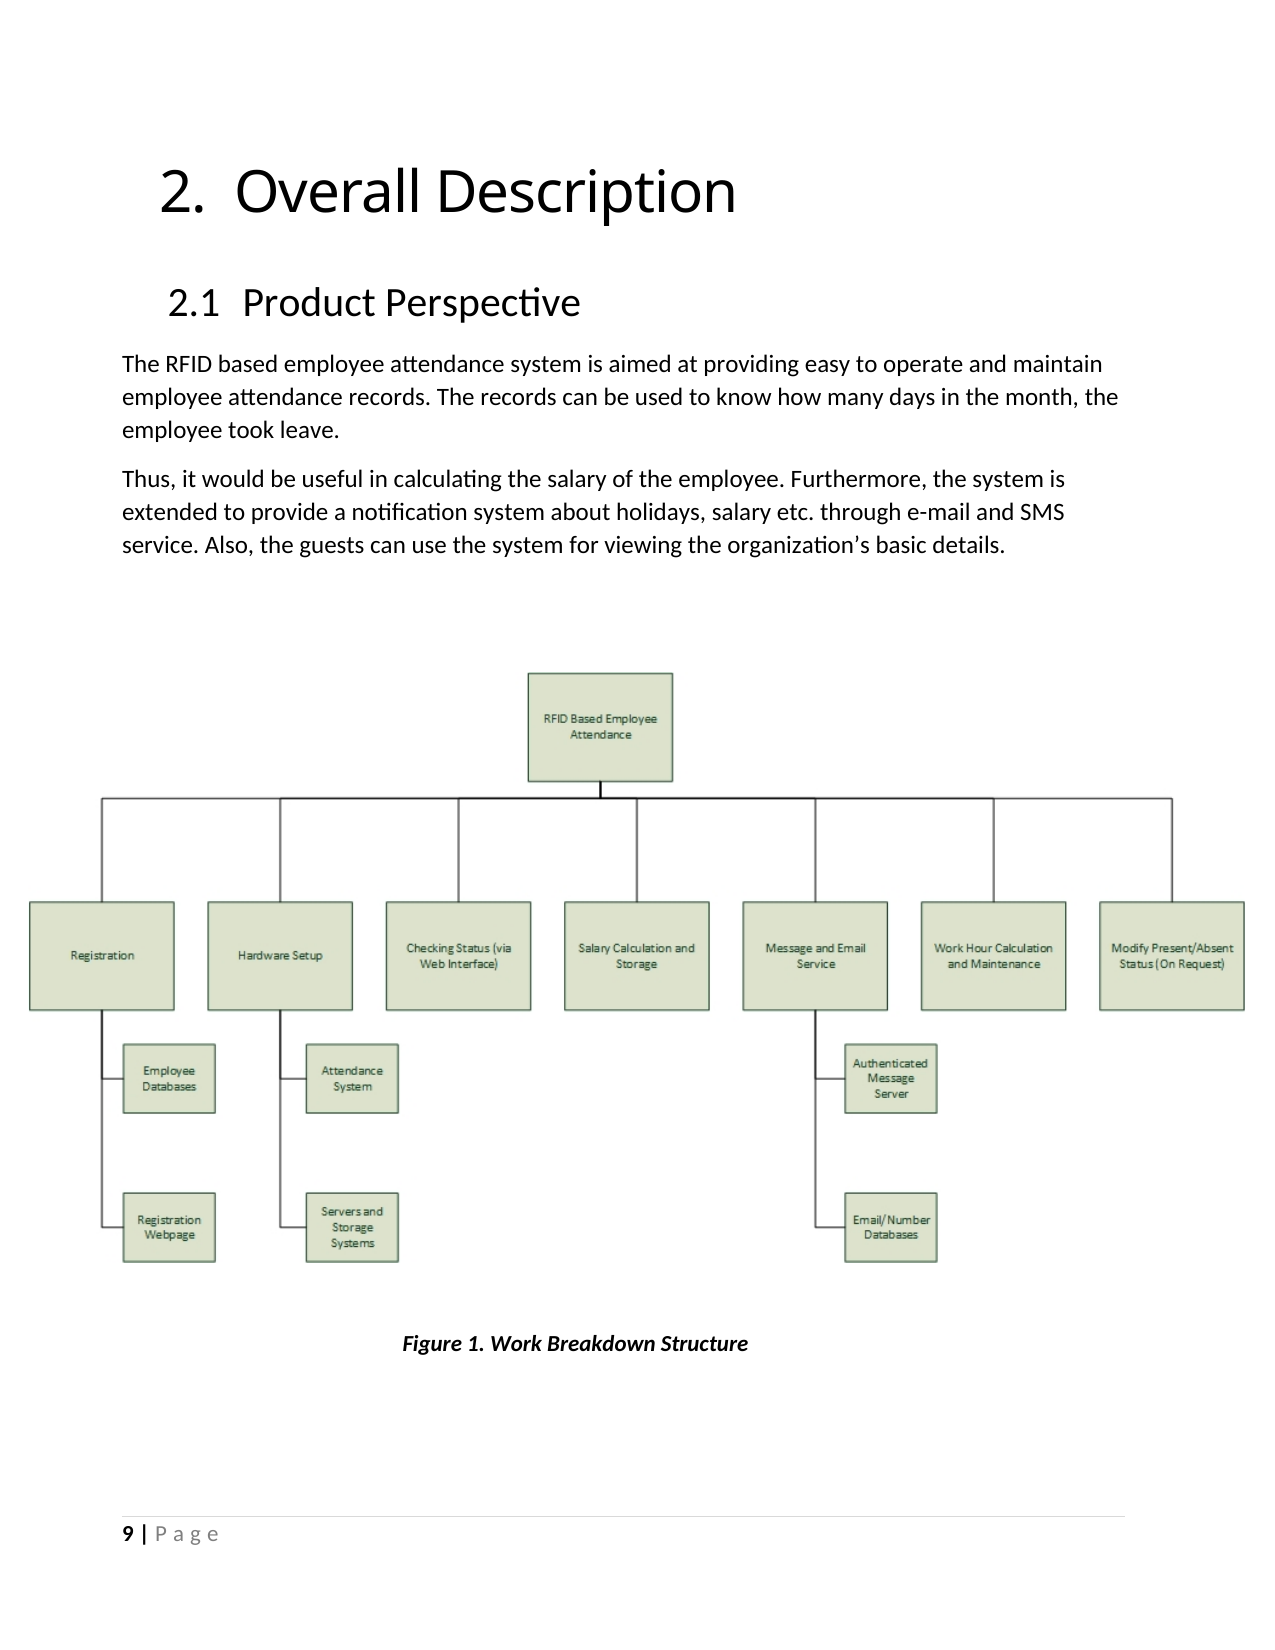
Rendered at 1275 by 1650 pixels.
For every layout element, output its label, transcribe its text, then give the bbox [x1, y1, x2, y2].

picture [28, 672, 1246, 1263]
text Figure 1. Work Breakdown Structure [28, 1329, 1125, 1357]
text The RFID based employee attendance system is aimed at providing easy to operate and maintain employee attendance records. The records can be used to know how many days in the month, the employee took leave. [122, 348, 1125, 444]
text Thus, it would be useful in calculating the salary of the employee. Furthermore, the system is extended to provide a notification system about holidays, salary etc. through e-mail and SMS service. Also, the guests can use the system for viewing the organization’s basic details. [122, 463, 1125, 560]
list Product Perspective [167, 276, 1125, 327]
title Overall Description [159, 150, 1125, 229]
